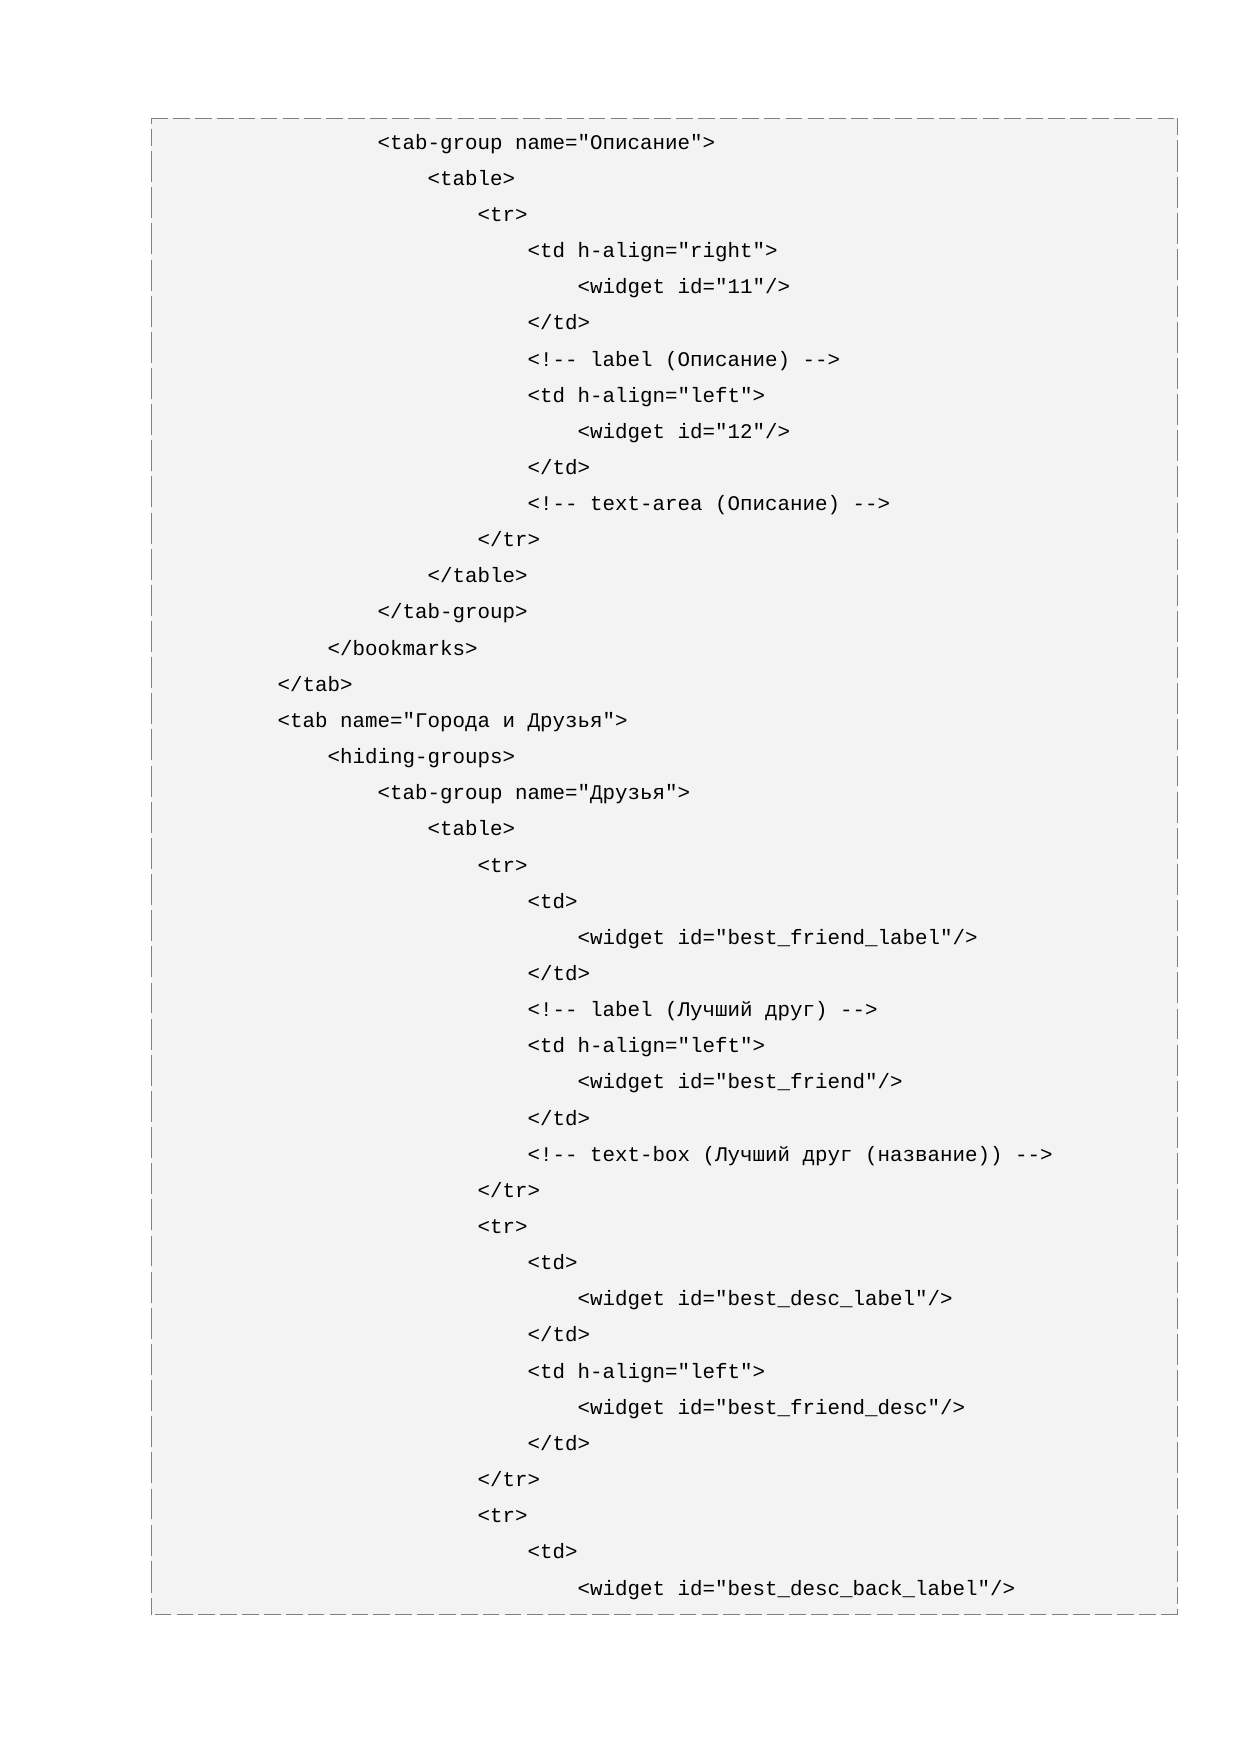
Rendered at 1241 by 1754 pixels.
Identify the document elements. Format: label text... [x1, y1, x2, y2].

text <widget id="11"/> [151, 263, 1178, 299]
text <td> [151, 1239, 1178, 1275]
text <!-- text-box (Лучший друг (название)) --> [151, 1130, 1178, 1166]
text <td> [151, 877, 1178, 913]
text <tab-group name="Описание"> [151, 118, 1178, 154]
text <td h-align="left"> [151, 1022, 1178, 1058]
text <widget id="best_desc_label"/> [151, 1275, 1178, 1311]
text </tab> [151, 660, 1178, 696]
text <widget id="best_friend_desc"/> [151, 1383, 1178, 1419]
text <td h-align="left"> [151, 371, 1178, 407]
text </td> [151, 1311, 1178, 1347]
text </tr> [151, 1456, 1178, 1492]
text <hiding-groups> [151, 733, 1178, 769]
text <td h-align="right"> [151, 227, 1178, 263]
text <tr> [151, 190, 1178, 227]
text </bookmarks> [151, 624, 1178, 660]
text <widget id="12"/> [151, 407, 1178, 443]
text </td> [151, 299, 1178, 335]
text <tab name="Города и Друзья"> [151, 696, 1178, 733]
text </table> [151, 552, 1178, 588]
text </tr> [151, 516, 1178, 552]
text </td> [151, 443, 1178, 479]
text <widget id="best_desc_back_label"/> [151, 1564, 1178, 1615]
text <!-- label (Лучший друг) --> [151, 986, 1178, 1022]
text </td> [151, 1419, 1178, 1456]
text </td> [151, 1094, 1178, 1130]
text <td> [151, 1528, 1178, 1564]
text <widget id="best_friend_label"/> [151, 913, 1178, 949]
text <widget id="best_friend"/> [151, 1058, 1178, 1094]
text </tr> [151, 1166, 1178, 1202]
text <tr> [151, 841, 1178, 877]
text <!-- text-area (Описание) --> [151, 479, 1178, 516]
text <td h-align="left"> [151, 1347, 1178, 1383]
text </td> [151, 949, 1178, 986]
text <table> [151, 154, 1178, 190]
text <tr> [151, 1202, 1178, 1239]
text <table> [151, 805, 1178, 841]
text </tab-group> [151, 588, 1178, 624]
text <tab-group name="Друзья"> [151, 769, 1178, 805]
text <!-- label (Описание) --> [151, 335, 1178, 371]
text <tr> [151, 1492, 1178, 1528]
